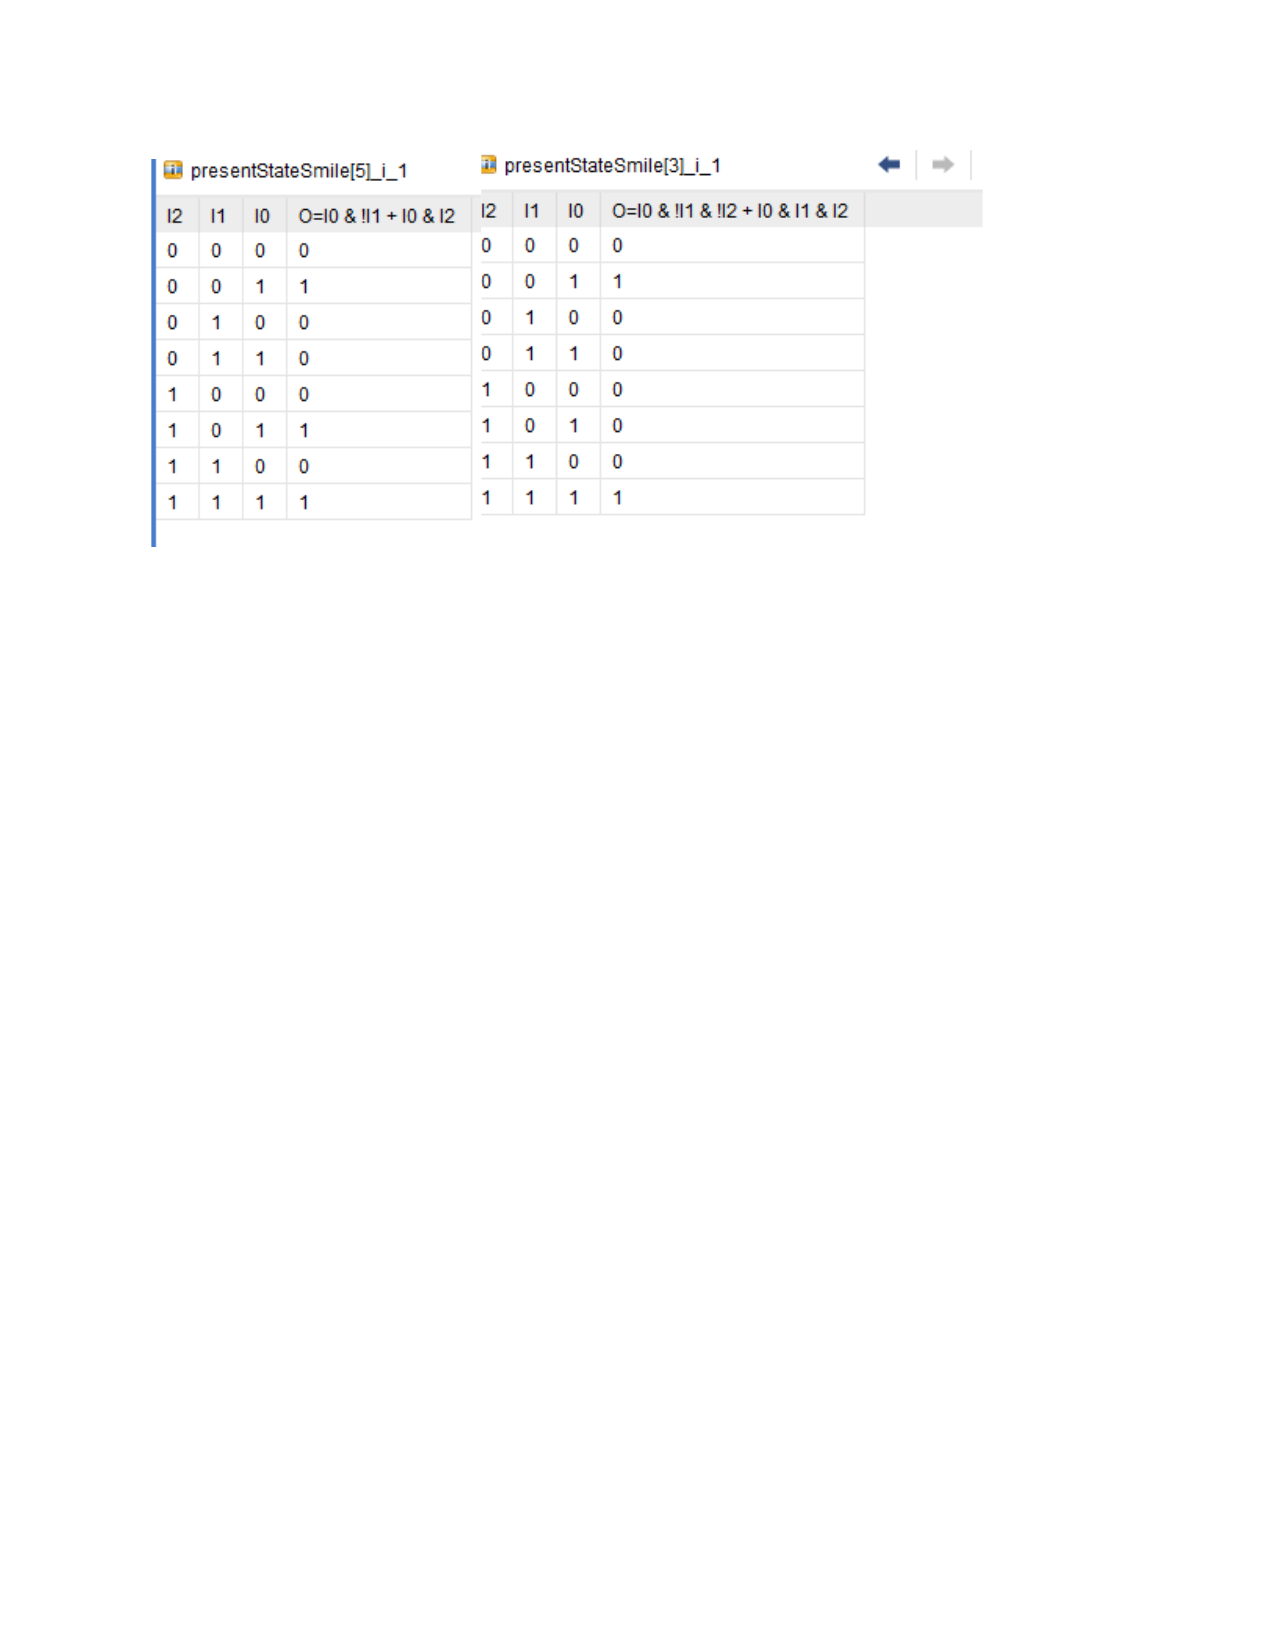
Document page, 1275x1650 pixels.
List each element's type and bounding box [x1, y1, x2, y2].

picture [150, 150, 983, 547]
